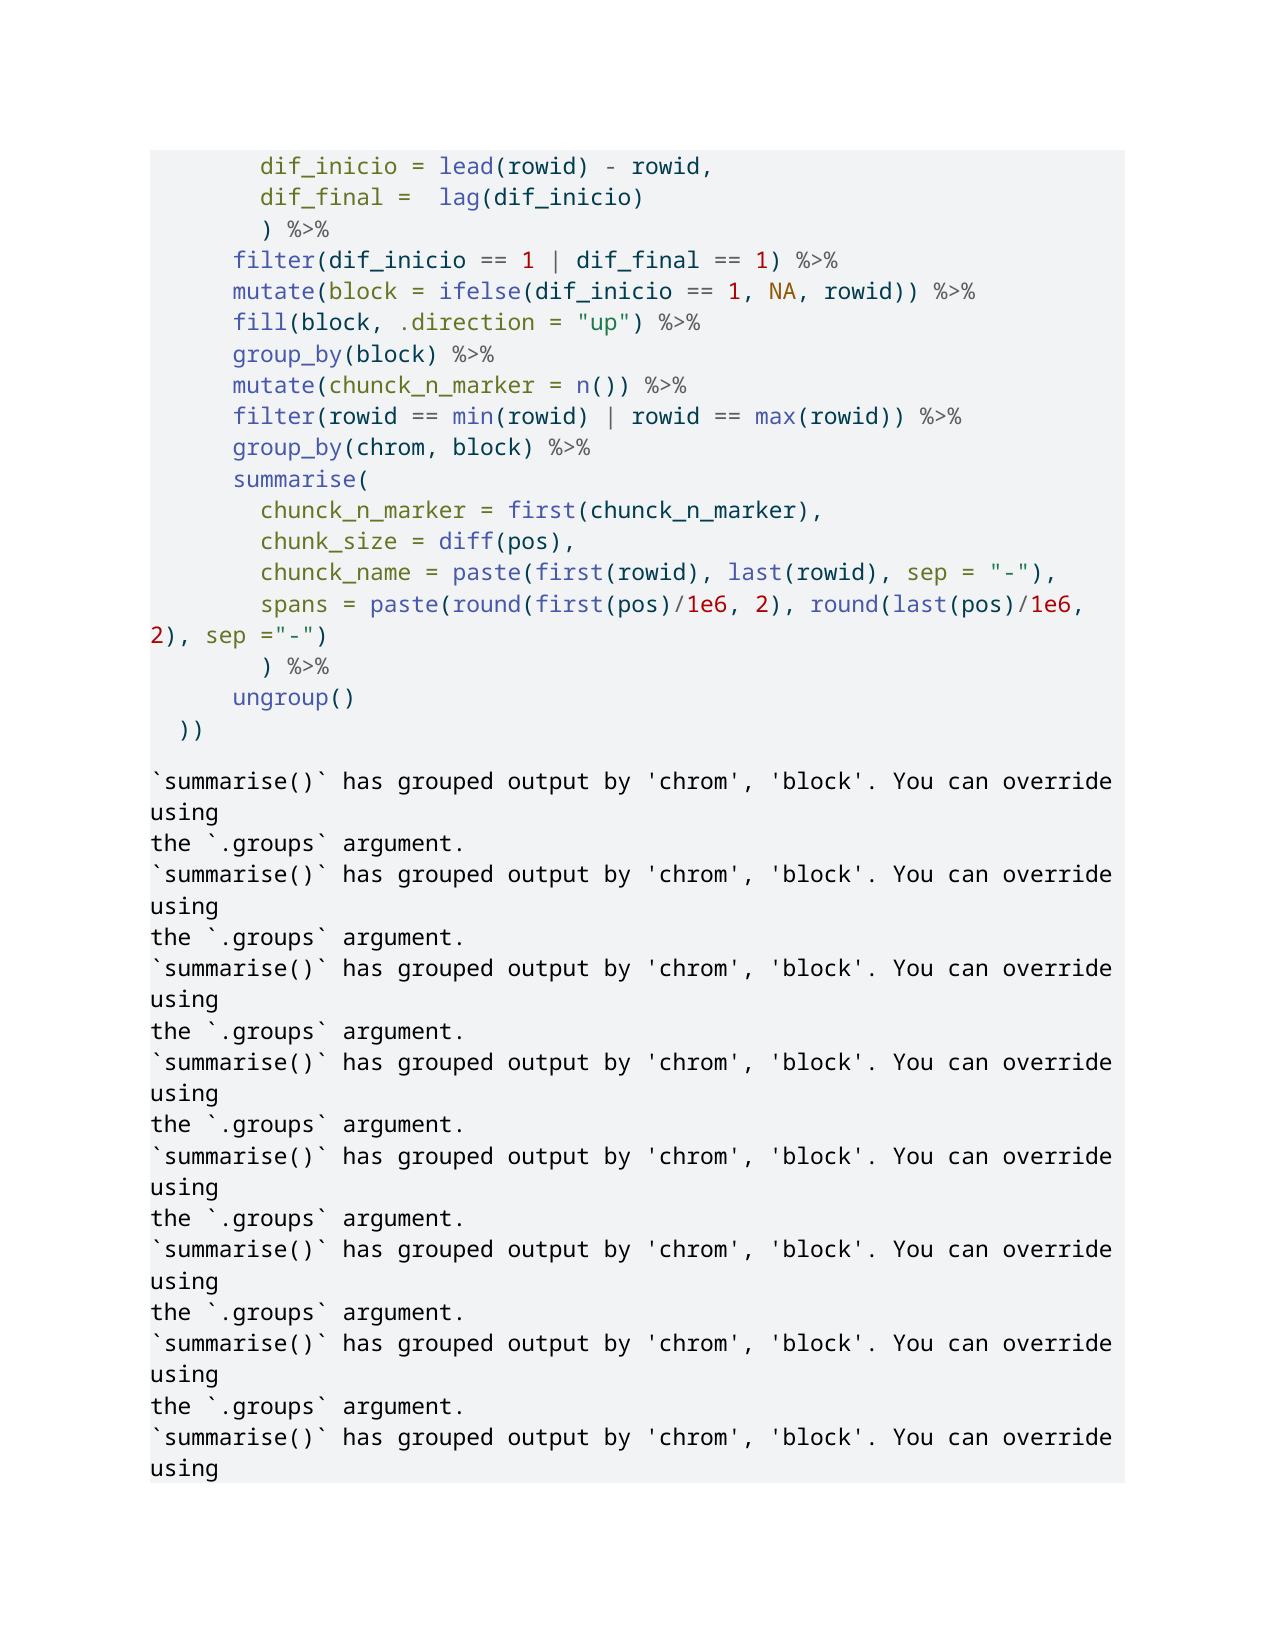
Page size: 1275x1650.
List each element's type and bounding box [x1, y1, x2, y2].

text [150, 764, 1125, 1483]
text [150, 150, 1125, 744]
